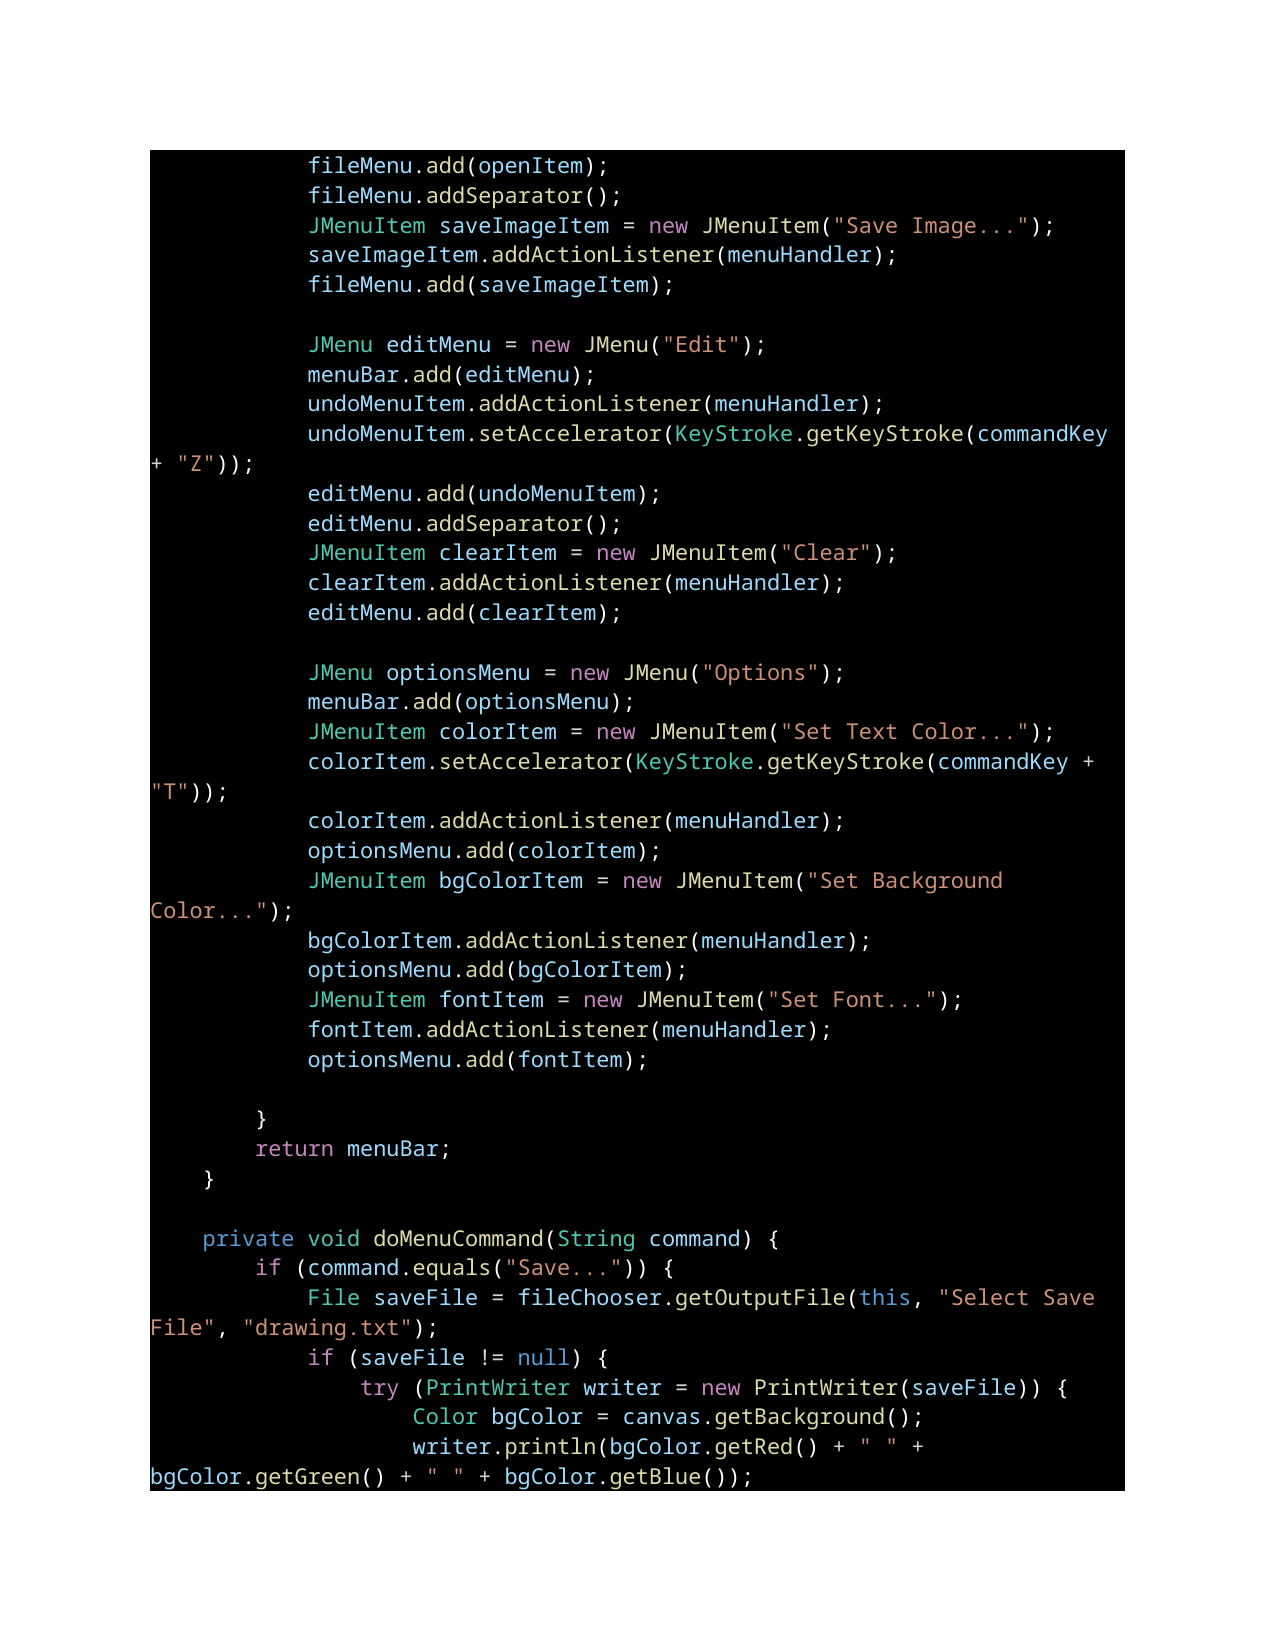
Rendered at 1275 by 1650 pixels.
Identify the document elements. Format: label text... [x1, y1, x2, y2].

text saveImageItem.addActionListener(menuHandler); [150, 239, 1125, 269]
text fileMenu.add(openItem); [150, 150, 1125, 180]
text optionsMenu.add(bgColorItem); [150, 954, 1125, 984]
text optionsMenu.add(colorItem); [150, 835, 1125, 865]
text try (PrintWriter writer = new PrintWriter(saveFile)) { [150, 1371, 1125, 1401]
text editMenu.add(clearItem); [150, 597, 1125, 627]
text colorItem.addActionListener(menuHandler); [150, 805, 1125, 835]
text undoMenuItem.setAccelerator(KeyStroke.getKeyStroke(commandKey + "Z")); [150, 418, 1125, 478]
text Color bgColor = canvas.getBackground(); [150, 1401, 1125, 1431]
text editMenu.addSeparator(); [150, 507, 1125, 537]
text fileMenu.add(saveImageItem); [150, 269, 1125, 299]
text optionsMenu.add(fontItem); [150, 1044, 1125, 1073]
text JMenuItem clearItem = new JMenuItem("Clear"); [150, 537, 1125, 567]
text return menuBar; [150, 1133, 1125, 1163]
text if (command.equals("Save...")) { [150, 1252, 1125, 1282]
text bgColorItem.addActionListener(menuHandler); [150, 924, 1125, 954]
text JMenuItem saveImageItem = new JMenuItem("Save Image..."); [150, 209, 1125, 239]
text File saveFile = fileChooser.getOutputFile(this, "Select Save File", "drawing.txt"); [150, 1282, 1125, 1342]
text fileMenu.addSeparator(); [150, 180, 1125, 209]
text editMenu.add(undoMenuItem); [150, 478, 1125, 507]
text undoMenuItem.addActionListener(menuHandler); [150, 388, 1125, 418]
text } [150, 1163, 1125, 1193]
text JMenuItem colorItem = new JMenuItem("Set Text Color..."); [150, 716, 1125, 746]
text JMenuItem fontItem = new JMenuItem("Set Font..."); [150, 984, 1125, 1014]
text menuBar.add(editMenu); [150, 358, 1125, 388]
text } [150, 1103, 1125, 1133]
text menuBar.add(optionsMenu); [150, 686, 1125, 716]
text colorItem.setAccelerator(KeyStroke.getKeyStroke(commandKey + "T")); [150, 746, 1125, 805]
text if (saveFile != null) { [150, 1342, 1125, 1371]
text JMenu optionsMenu = new JMenu("Options"); [150, 656, 1125, 686]
text private void doMenuCommand(String command) { [150, 1222, 1125, 1252]
text JMenuItem bgColorItem = new JMenuItem("Set Background Color..."); [150, 865, 1125, 924]
text clearItem.addActionListener(menuHandler); [150, 567, 1125, 597]
text fontItem.addActionListener(menuHandler); [150, 1014, 1125, 1044]
text JMenu editMenu = new JMenu("Edit"); [150, 329, 1125, 358]
text writer.println(bgColor.getRed() + " " + bgColor.getGreen() + " " + bgColor.getBlue()); [150, 1431, 1125, 1491]
